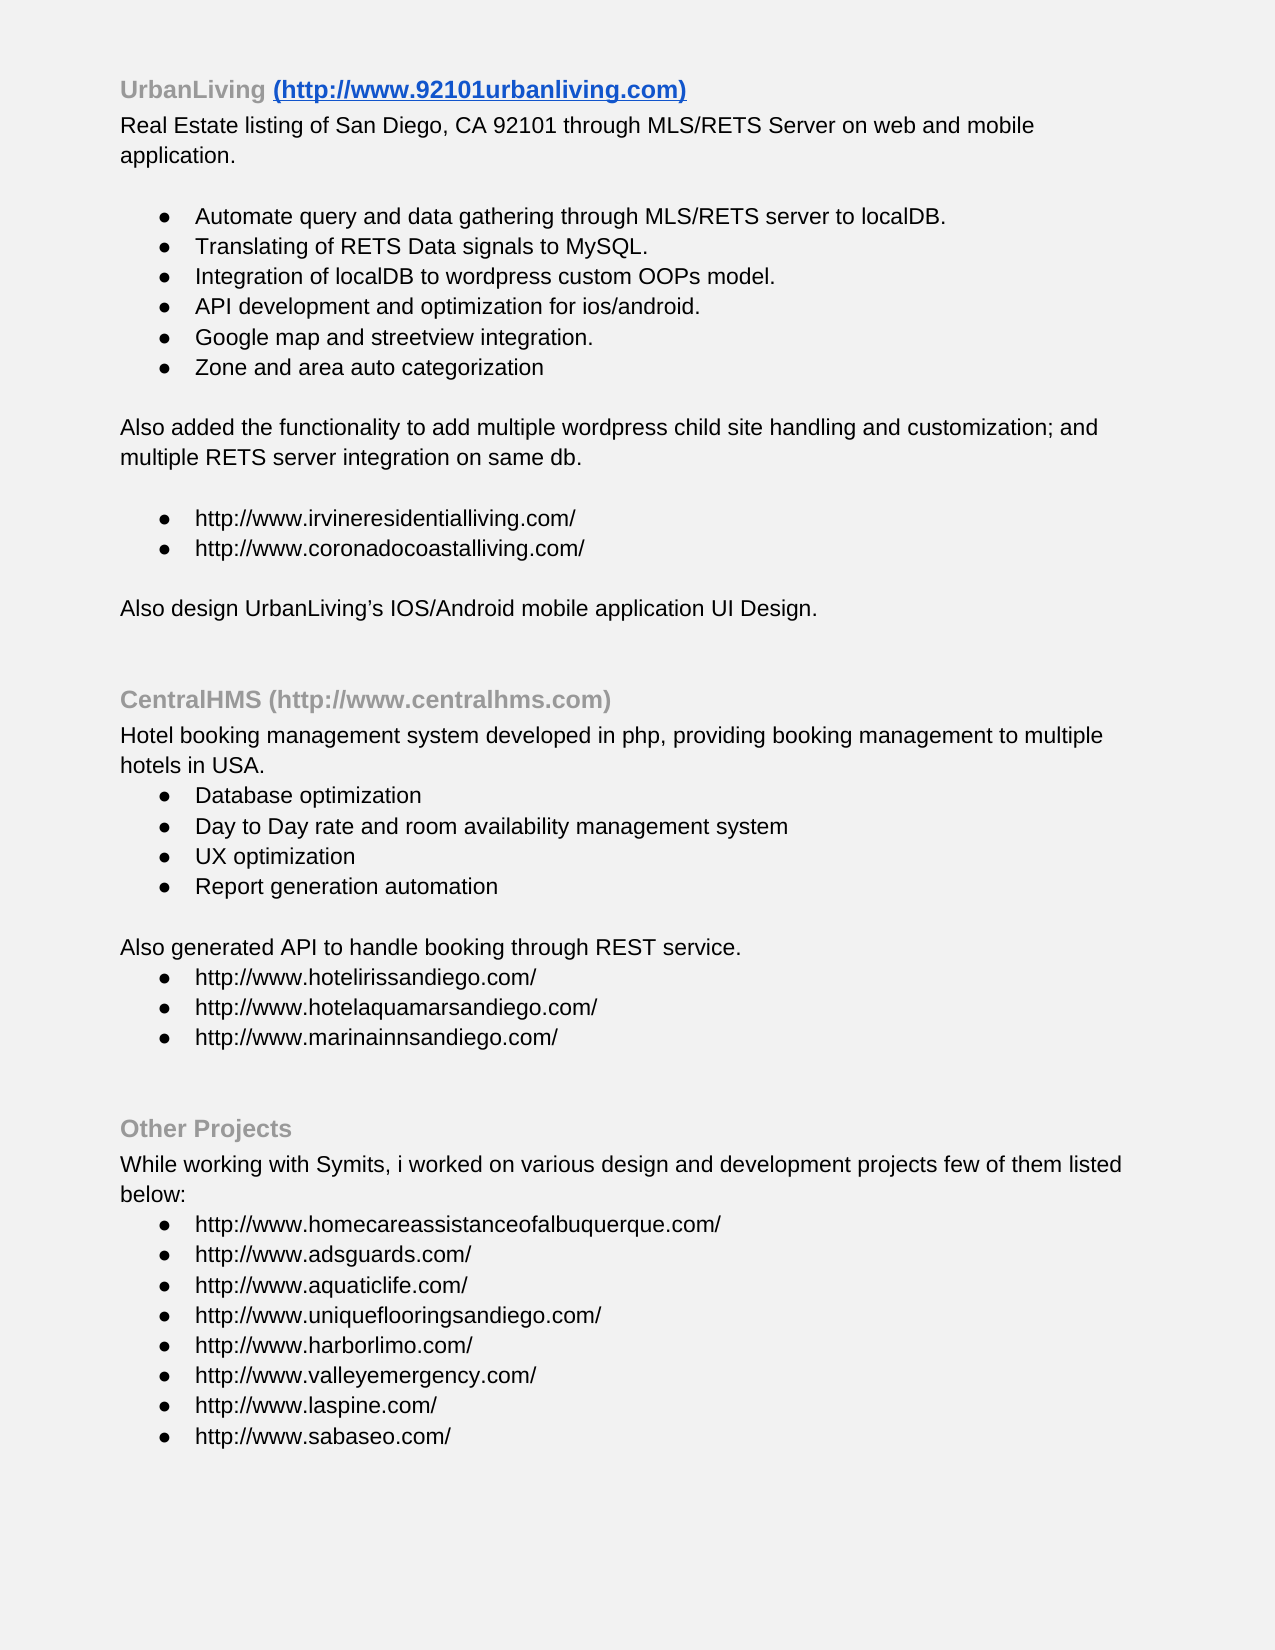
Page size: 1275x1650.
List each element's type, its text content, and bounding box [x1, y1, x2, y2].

subtitle UrbanLiving (http://www.92101urbanliving.com) [120, 75, 1155, 104]
subtitle Other Projects [120, 1114, 1155, 1142]
list http://www.valleyemergency.com/ [157, 1362, 1155, 1389]
list http://www.marinainnsandiego.com/ [157, 1024, 1155, 1051]
text Also generated API to handle booking through REST service. [120, 933, 1155, 960]
text While working with Symits, i worked on various design and development projects few of them listed below: [120, 1151, 1155, 1207]
list http://www.hotelaquamarsandiego.com/ [157, 994, 1155, 1020]
list Zone and area auto categorization [157, 354, 1155, 380]
text Real Estate listing of San Diego, CA 92101 through MLS/RETS Server on web and mobile application. [120, 112, 1155, 169]
list Integration of localDB to wordpress custom OOPs model. [157, 263, 1155, 289]
list http://www.aquaticlife.com/ [157, 1272, 1155, 1298]
list API development and optimization for ios/android. [157, 293, 1155, 320]
list http://www.coronadocoastalliving.com/ [157, 535, 1155, 561]
subtitle CentralHMS (http://www.centralhms.com) [120, 685, 1155, 714]
list http://www.laspine.com/ [157, 1392, 1155, 1419]
list http://www.adsguards.com/ [157, 1241, 1155, 1268]
list http://www.hotelirissandiego.com/ [157, 964, 1155, 990]
text Hotel booking management system developed in php, providing booking management to multiple hotels in USA. [120, 722, 1155, 779]
text Also design UrbanLiving’s IOS/Android mobile application UI Design. [120, 595, 1155, 622]
list Day to Day rate and room availability management system [157, 813, 1155, 839]
list http://www.uniqueflooringsandiego.com/ [157, 1302, 1155, 1328]
list UX optimization [157, 843, 1155, 869]
list http://www.harborlimo.com/ [157, 1332, 1155, 1358]
list http://www.sabaseo.com/ [157, 1423, 1155, 1449]
list Translating of RETS Data signals to MySQL. [157, 233, 1155, 259]
list http://www.homecareassistanceofalbuquerque.com/ [157, 1211, 1155, 1238]
list Database optimization [157, 782, 1155, 809]
list Report generation automation [157, 873, 1155, 899]
list Google map and streetview integration. [157, 323, 1155, 350]
list Automate query and data gathering through MLS/RETS server to localDB. [157, 203, 1155, 229]
text Also added the functionality to add multiple wordpress child site handling and customization; and multiple RETS server integration on same db. [120, 414, 1155, 471]
list http://www.irvineresidentialliving.com/ [157, 505, 1155, 531]
